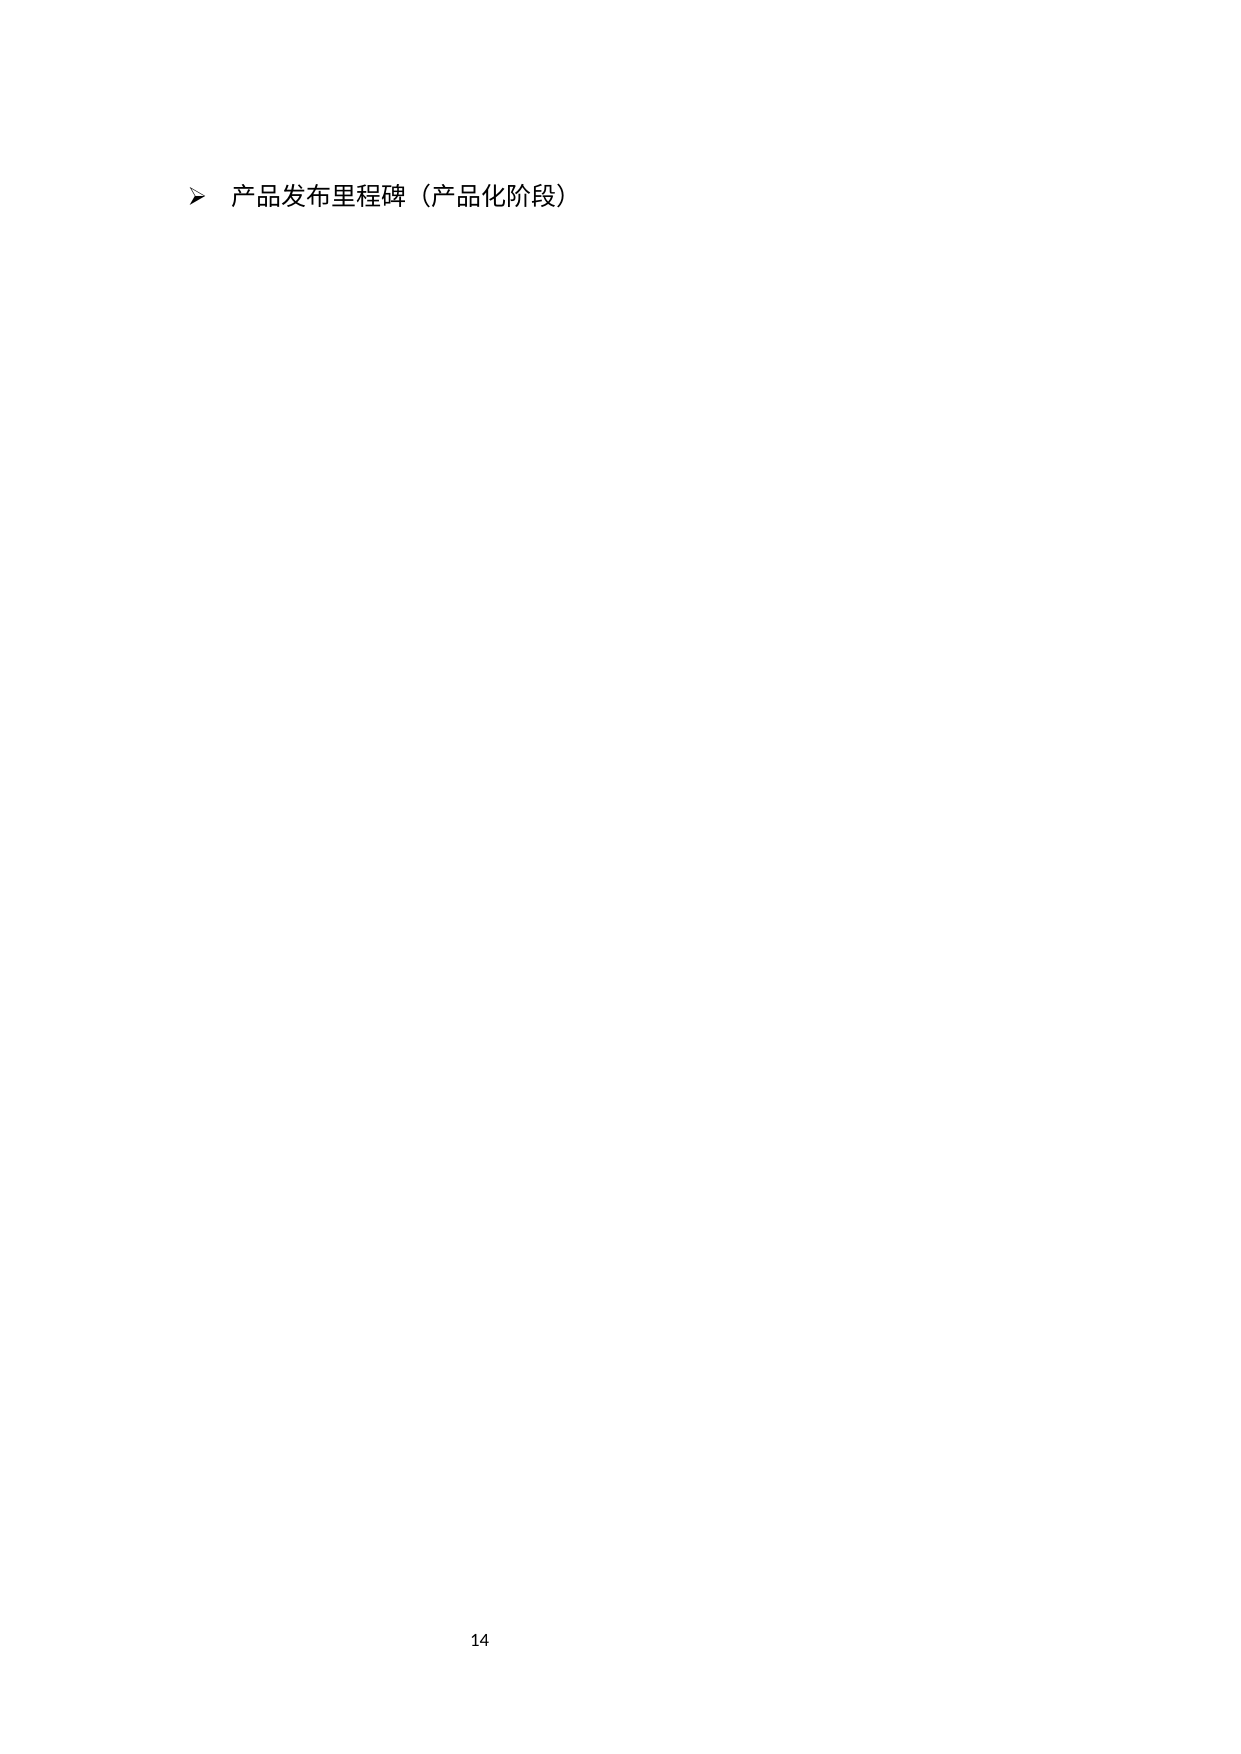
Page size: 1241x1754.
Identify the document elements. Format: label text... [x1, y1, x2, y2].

list 产品发布里程碑（产品化阶段） [187, 162, 1053, 227]
